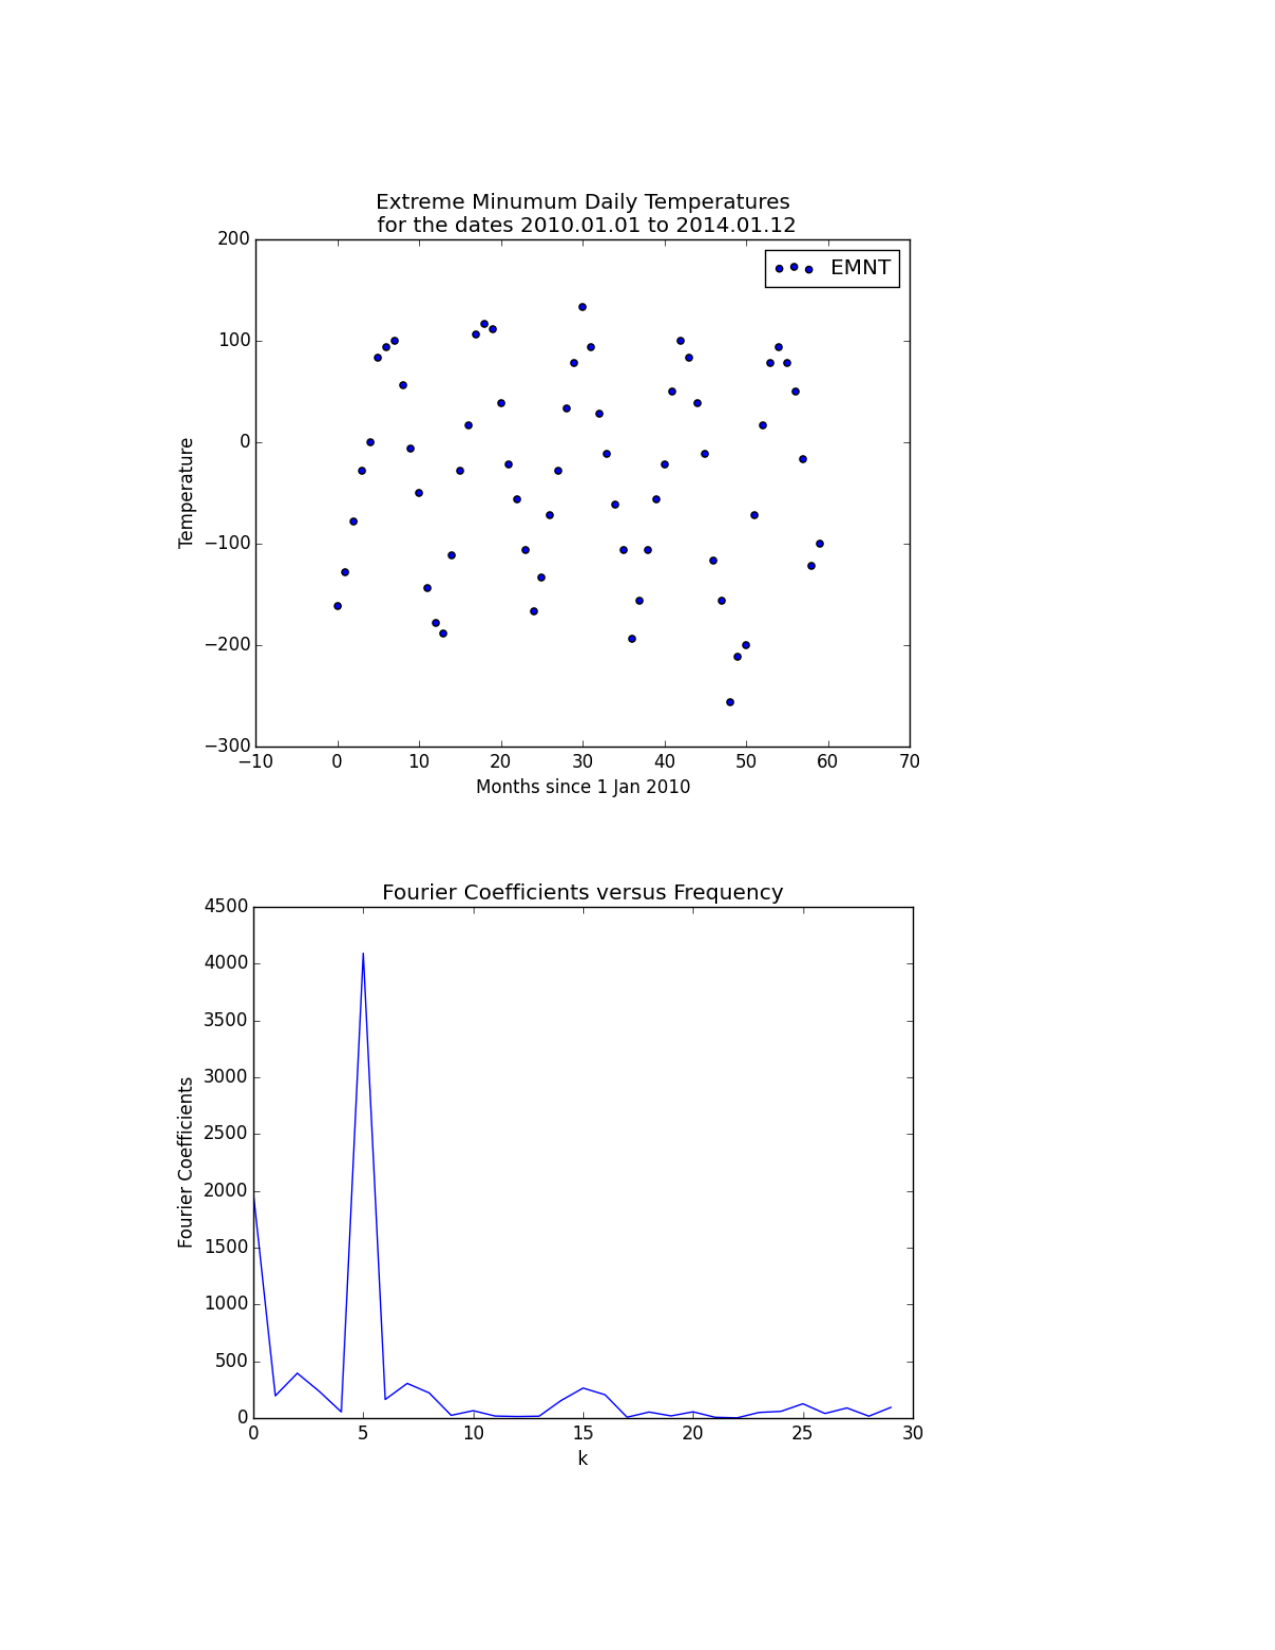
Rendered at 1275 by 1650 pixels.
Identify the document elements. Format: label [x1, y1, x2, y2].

picture [150, 176, 994, 810]
picture [147, 843, 998, 1482]
